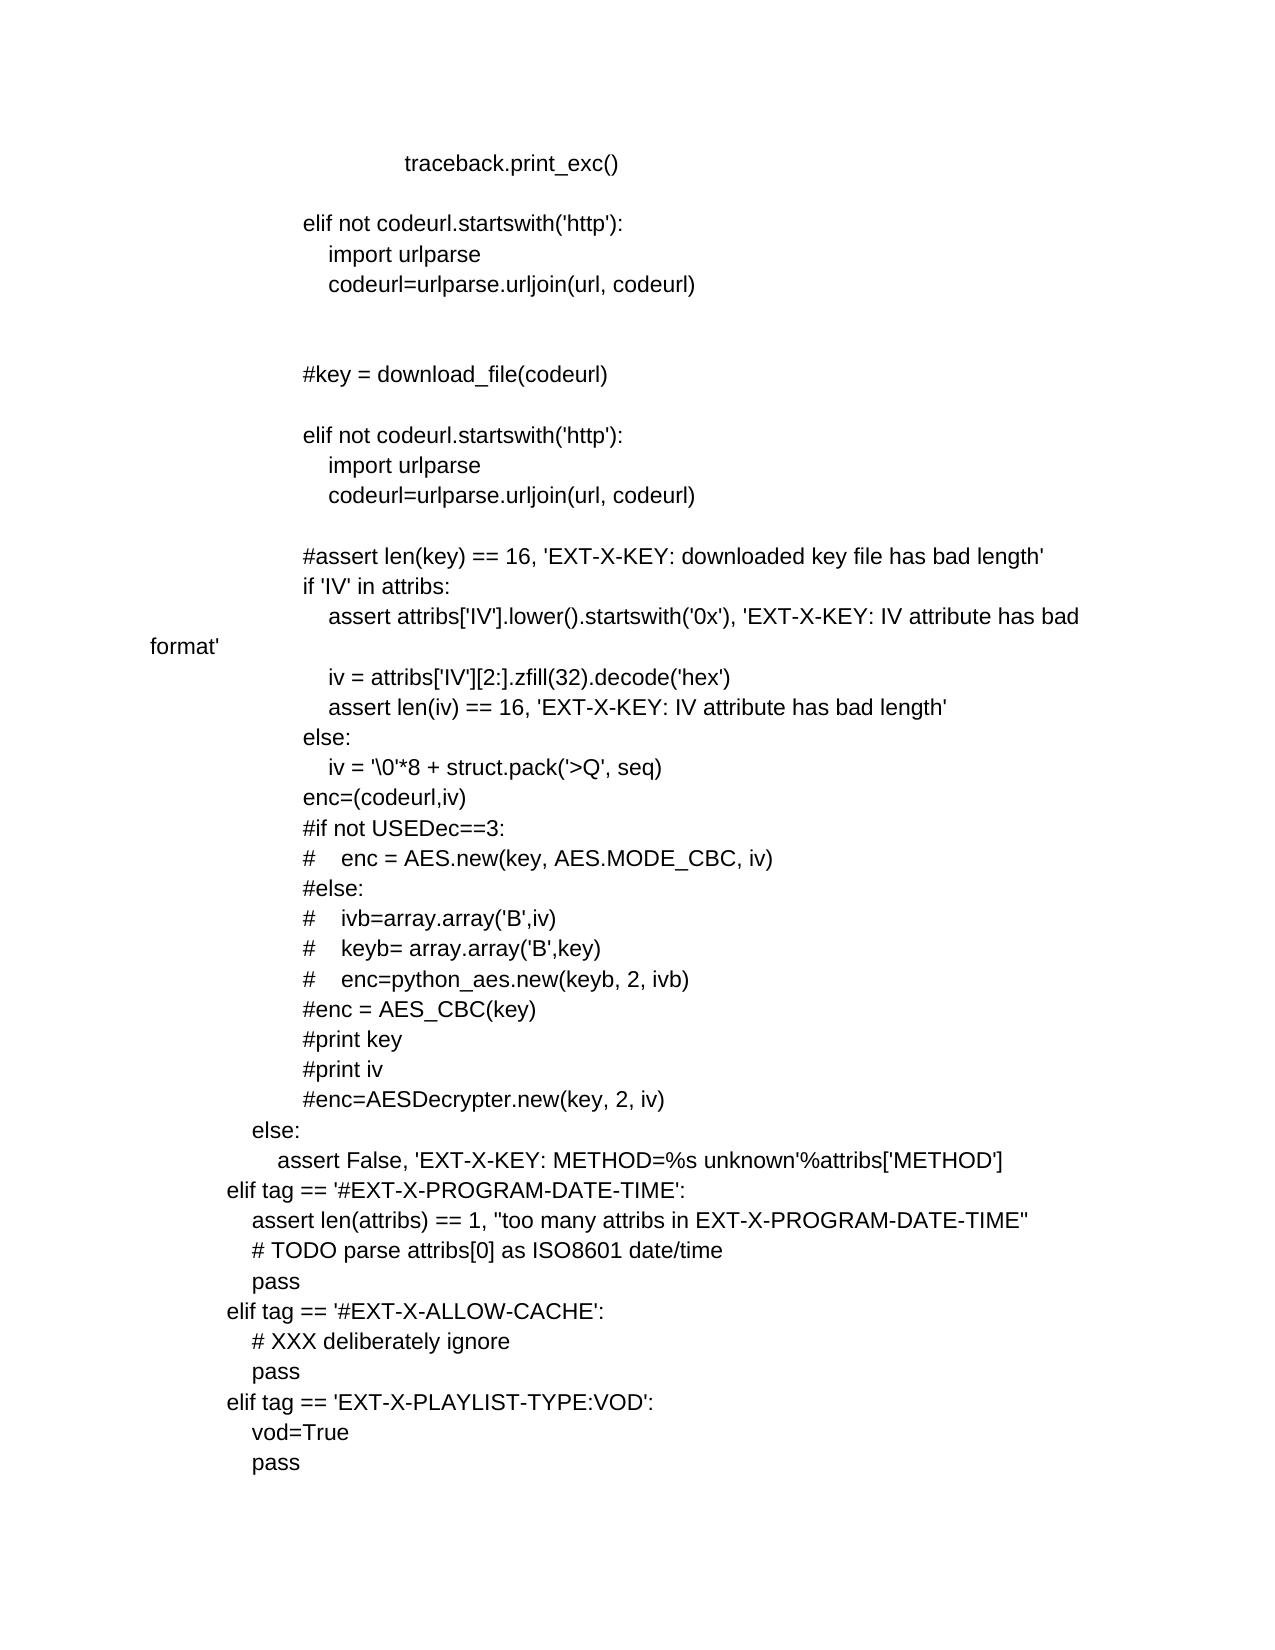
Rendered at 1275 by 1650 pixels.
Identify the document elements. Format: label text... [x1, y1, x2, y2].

text elif tag == '#EXT-X-PROGRAM-DATE-TIME': [150, 1177, 1125, 1203]
text # TODO parse attribs[0] as ISO8601 date/time [150, 1237, 1125, 1264]
text assert len(iv) == 16, 'EXT-X-KEY: IV attribute has bad length' [150, 694, 1125, 720]
text else: [150, 1117, 1125, 1143]
text #enc = AES_CBC(key) [150, 996, 1125, 1022]
text #assert len(key) == 16, 'EXT-X-KEY: downloaded key file has bad length' [150, 543, 1125, 569]
text pass [150, 1268, 1125, 1294]
text elif not codeurl.startswith('http'): [150, 422, 1125, 448]
text elif not codeurl.startswith('http'): [150, 210, 1125, 237]
text if 'IV' in attribs: [150, 573, 1125, 599]
text #key = download_file(codeurl) [150, 361, 1125, 388]
text assert False, 'EXT-X-KEY: METHOD=%s unknown'%attribs['METHOD'] [150, 1147, 1125, 1173]
text codeurl=urlparse.urljoin(url, codeurl) [150, 271, 1125, 297]
text # ivb=array.array('B',iv) [150, 905, 1125, 932]
text # keyb= array.array('B',key) [150, 935, 1125, 962]
text #else: [150, 875, 1125, 901]
text vod=True [150, 1419, 1125, 1445]
text else: [150, 724, 1125, 750]
text #print key [150, 1026, 1125, 1052]
text pass [150, 1358, 1125, 1385]
text #enc=AESDecrypter.new(key, 2, iv) [150, 1086, 1125, 1113]
text import urlparse [150, 452, 1125, 478]
text assert len(attribs) == 1, "too many attribs in EXT-X-PROGRAM-DATE-TIME" [150, 1207, 1125, 1234]
text traceback.print_exc() [150, 150, 1125, 176]
text elif tag == 'EXT-X-PLAYLIST-TYPE:VOD': [150, 1388, 1125, 1415]
text #if not USEDec==3: [150, 814, 1125, 841]
text # enc = AES.new(key, AES.MODE_CBC, iv) [150, 845, 1125, 871]
text iv = attribs['IV'][2:].zfill(32).decode('hex') [150, 663, 1125, 690]
text enc=(codeurl,iv) [150, 784, 1125, 811]
text # enc=python_aes.new(keyb, 2, ivb) [150, 966, 1125, 992]
text assert attribs['IV'].lower().startswith('0x'), 'EXT-X-KEY: IV attribute has bad format' [150, 603, 1125, 660]
text # XXX deliberately ignore [150, 1328, 1125, 1354]
text pass [150, 1449, 1125, 1475]
text iv = '\0'*8 + struct.pack('>Q', seq) [150, 754, 1125, 781]
text elif tag == '#EXT-X-ALLOW-CACHE': [150, 1298, 1125, 1324]
text import urlparse [150, 241, 1125, 267]
text #print iv [150, 1056, 1125, 1083]
text codeurl=urlparse.urljoin(url, codeurl) [150, 482, 1125, 509]
